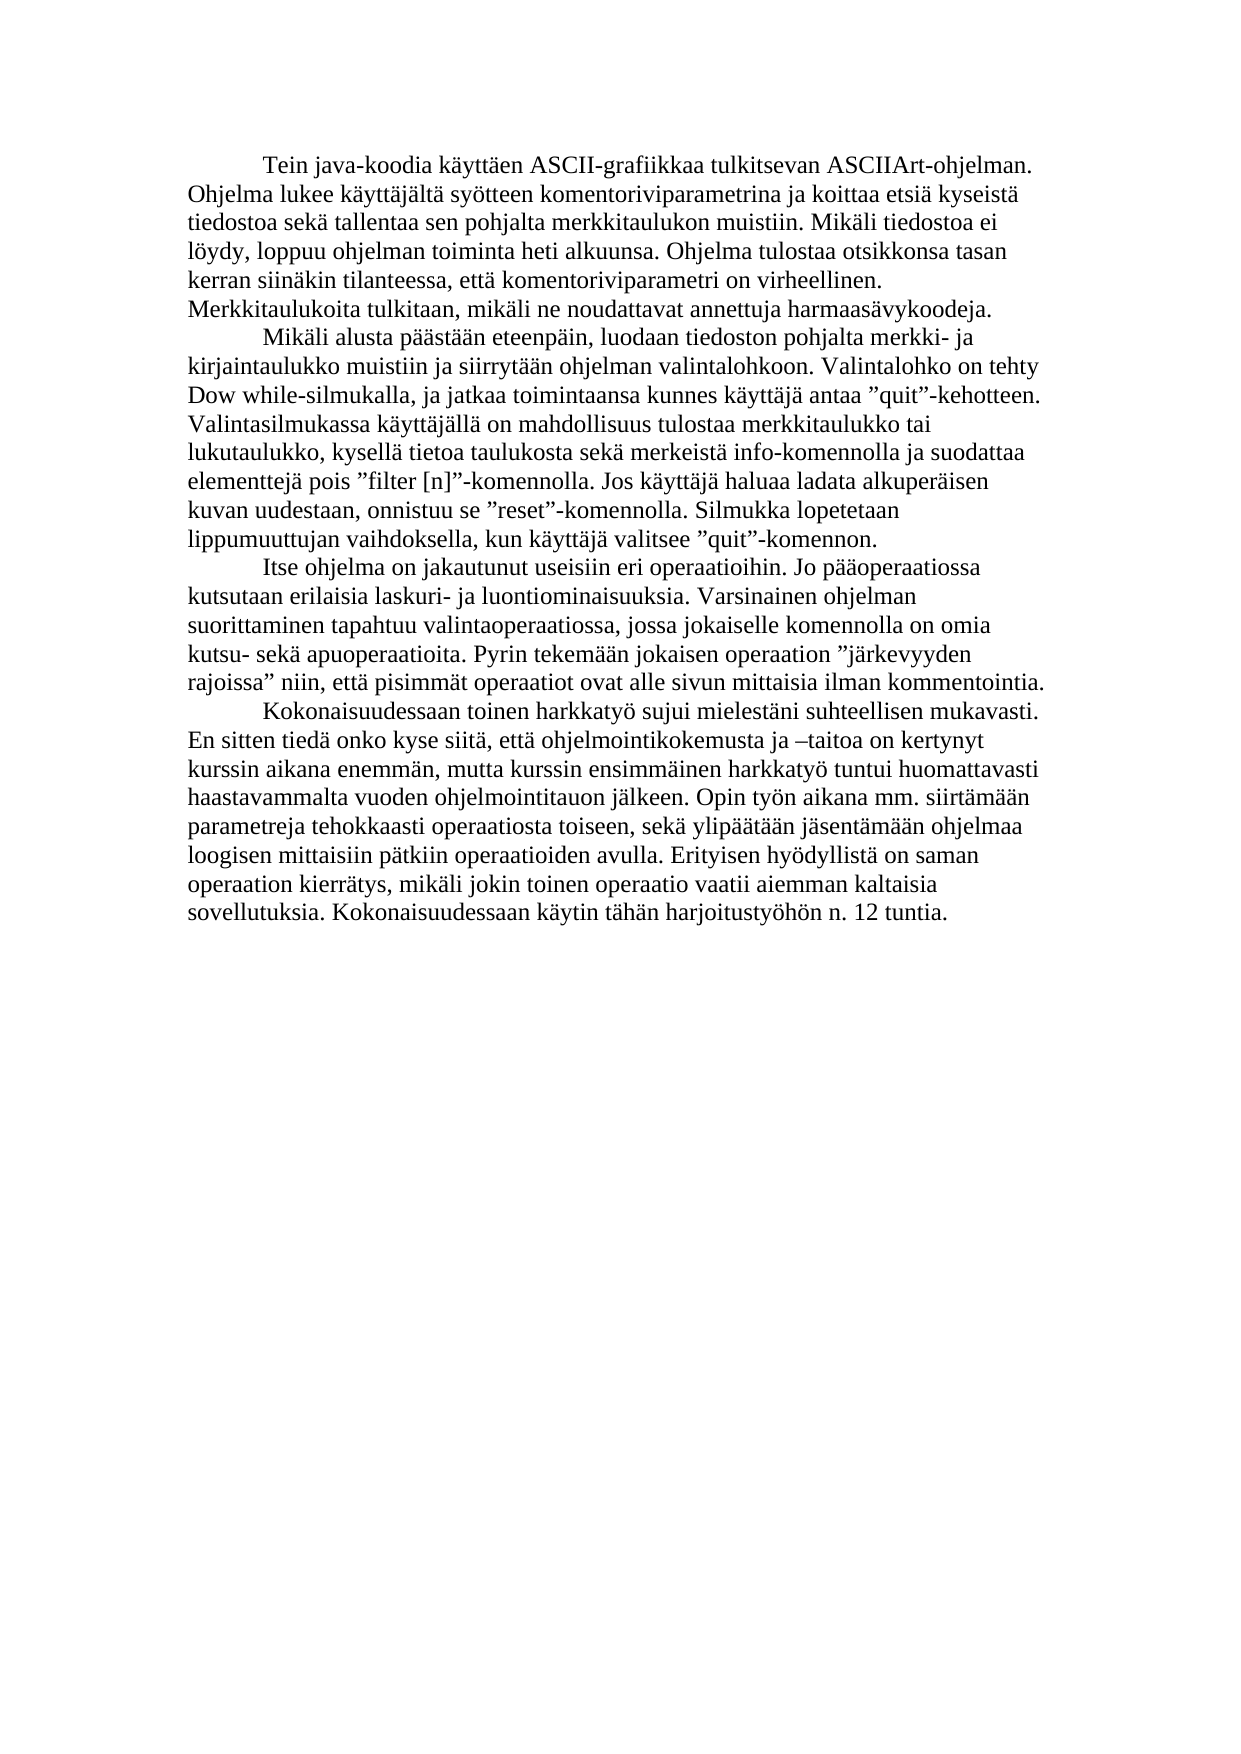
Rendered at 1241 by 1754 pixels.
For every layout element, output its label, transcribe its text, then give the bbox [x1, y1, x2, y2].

text Itse ohjelma on jakautunut useisiin eri operaatioihin. Jo pääoperaatiossa kutsutaan erilaisia laskuri- ja luontiominaisuuksia. Varsinainen ohjelman suorittaminen tapahtuu valintaoperaatiossa, jossa jokaiselle komennolla on omia kutsu- sekä apuoperaatioita. Pyrin tekemään jokaisen operaation ”järkevyyden rajoissa” niin, että pisimmät operaatiot ovat alle sivun mittaisia ilman kommentointia. [187, 552, 1053, 696]
text Mikäli alusta päästään eteenpäin, luodaan tiedoston pohjalta merkki- ja kirjaintaulukko muistiin ja siirrytään ohjelman valintalohkoon. Valintalohko on tehty Dow while-silmukalla, ja jatkaa toimintaansa kunnes käyttäjä antaa ”quit”-kehotteen. Valintasilmukassa käyttäjällä on mahdollisuus tulostaa merkkitaulukko tai lukutaulukko, kysellä tietoa taulukosta sekä merkeistä info-komennolla ja suodattaa elementtejä pois ”filter [n]”-komennolla. Jos käyttäjä haluaa ladata alkuperäisen kuvan uudestaan, onnistuu se ”reset”-komennolla. Silmukka lopetetaan lippumuuttujan vaihdoksella, kun käyttäjä valitsee ”quit”-komennon. [187, 322, 1053, 552]
text Tein java-koodia käyttäen ASCII-grafiikkaa tulkitsevan ASCIIArt-ohjelman. Ohjelma lukee käyttäjältä syötteen komentoriviparametrina ja koittaa etsiä kyseistä tiedostoa sekä tallentaa sen pohjalta merkkitaulukon muistiin. Mikäli tiedostoa ei löydy, loppuu ohjelman toiminta heti alkuunsa. Ohjelma tulostaa otsikkonsa tasan kerran siinäkin tilanteessa, että komentoriviparametri on virheellinen. Merkkitaulukoita tulkitaan, mikäli ne noudattavat annettuja harmaasävykoodeja. [187, 150, 1053, 322]
text Kokonaisuudessaan toinen harkkatyö sujui mielestäni suhteellisen mukavasti. En sitten tiedä onko kyse siitä, että ohjelmointikokemusta ja –taitoa on kertynyt kurssin aikana enemmän, mutta kurssin ensimmäinen harkkatyö tuntui huomattavasti haastavammalta vuoden ohjelmointitauon jälkeen. Opin työn aikana mm. siirtämään parametreja tehokkaasti operaatiosta toiseen, sekä ylipäätään jäsentämään ohjelmaa loogisen mittaisiin pätkiin operaatioiden avulla. Erityisen hyödyllistä on saman operaation kierrätys, mikäli jokin toinen operaatio vaatii aiemman kaltaisia sovellutuksia. Kokonaisuudessaan käytin tähän harjoitustyöhön n. 12 tuntia. [187, 696, 1053, 926]
